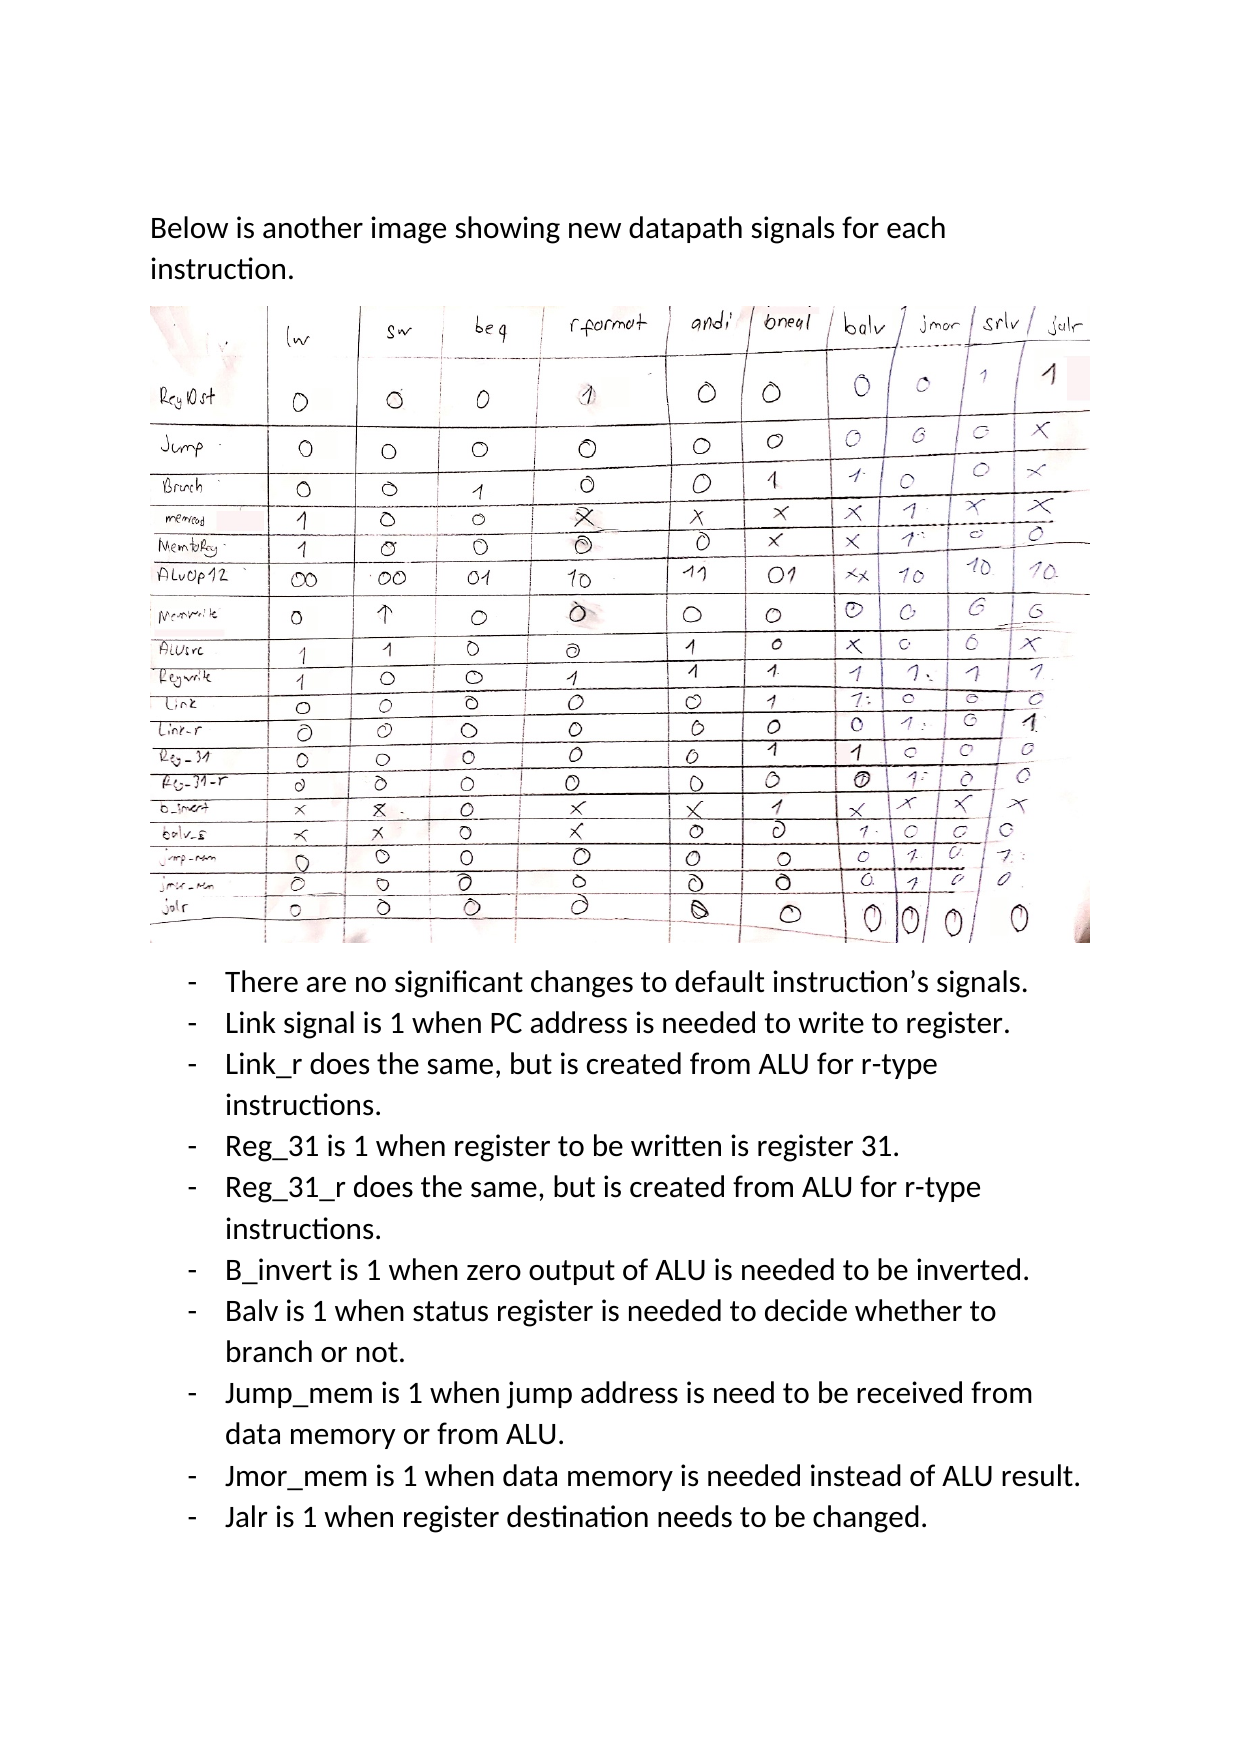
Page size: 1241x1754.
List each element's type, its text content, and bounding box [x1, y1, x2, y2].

list Jalr is 1 when register destination needs to be changed. [187, 1497, 1090, 1535]
list Jmor_mem is 1 when data memory is needed instead of ALU result. [187, 1456, 1090, 1494]
list Reg_31_r does the same, but is created from ALU for r-type instructions. [187, 1168, 1090, 1247]
text Below is another image showing new datapath signals for each instruction. [150, 208, 1090, 287]
list Reg_31 is 1 when register to be written is register 31. [187, 1126, 1090, 1164]
list Link_r does the same, but is created from ALU for r-type instructions. [187, 1044, 1090, 1123]
list Balv is 1 when status register is needed to decide whether to branch or not. [187, 1291, 1090, 1370]
list B_invert is 1 when zero output of ALU is needed to be inverted. [187, 1250, 1090, 1288]
list Link signal is 1 when PC address is needed to write to register. [187, 1003, 1090, 1041]
list Jump_mem is 1 when jump address is need to be received from data memory or from ALU. [187, 1373, 1090, 1453]
list There are no significant changes to default instruction’s signals. [187, 962, 1090, 1000]
picture [150, 306, 1090, 943]
